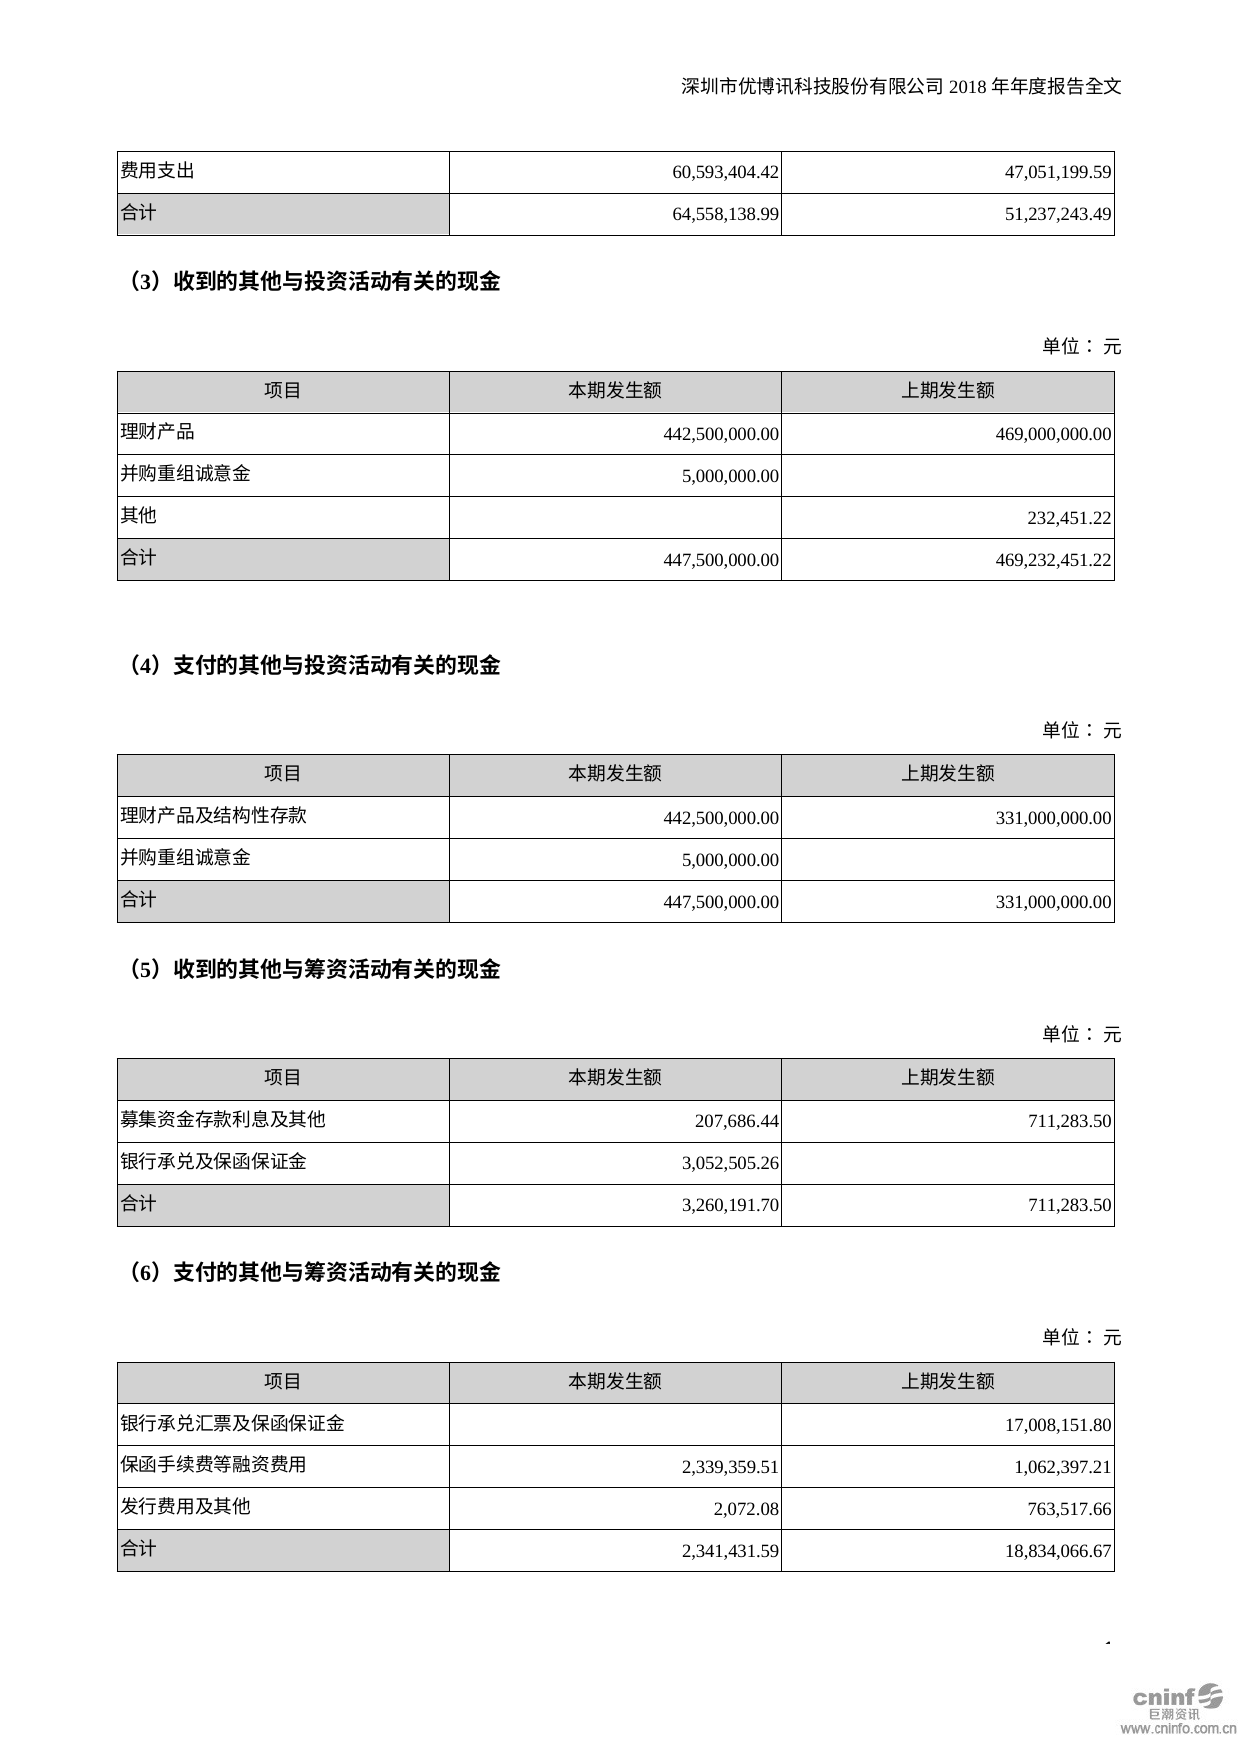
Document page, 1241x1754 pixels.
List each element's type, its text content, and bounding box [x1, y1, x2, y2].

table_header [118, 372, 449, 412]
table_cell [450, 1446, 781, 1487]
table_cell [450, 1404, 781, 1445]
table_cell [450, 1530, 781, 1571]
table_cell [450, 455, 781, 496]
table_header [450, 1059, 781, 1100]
subtitle （4）支付的其他与投资活动有关的现金 [118, 650, 1122, 680]
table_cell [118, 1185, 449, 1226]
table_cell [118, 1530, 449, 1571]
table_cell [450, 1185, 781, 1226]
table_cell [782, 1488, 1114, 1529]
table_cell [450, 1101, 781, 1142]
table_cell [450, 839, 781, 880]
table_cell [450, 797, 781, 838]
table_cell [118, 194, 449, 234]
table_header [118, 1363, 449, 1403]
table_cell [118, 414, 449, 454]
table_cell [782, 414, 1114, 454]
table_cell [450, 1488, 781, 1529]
text 单位： 元 [712, 1325, 1122, 1350]
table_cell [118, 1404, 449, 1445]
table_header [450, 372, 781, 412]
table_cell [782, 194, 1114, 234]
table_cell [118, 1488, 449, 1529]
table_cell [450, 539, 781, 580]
picture [1115, 1680, 1240, 1737]
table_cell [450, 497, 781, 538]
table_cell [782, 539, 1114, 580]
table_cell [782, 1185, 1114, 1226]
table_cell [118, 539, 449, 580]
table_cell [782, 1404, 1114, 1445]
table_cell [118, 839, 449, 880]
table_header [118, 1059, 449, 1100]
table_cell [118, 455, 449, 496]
subtitle （6）支付的其他与筹资活动有关的现金 [118, 1257, 1122, 1287]
subtitle （3）收到的其他与投资活动有关的现金 [118, 266, 1122, 296]
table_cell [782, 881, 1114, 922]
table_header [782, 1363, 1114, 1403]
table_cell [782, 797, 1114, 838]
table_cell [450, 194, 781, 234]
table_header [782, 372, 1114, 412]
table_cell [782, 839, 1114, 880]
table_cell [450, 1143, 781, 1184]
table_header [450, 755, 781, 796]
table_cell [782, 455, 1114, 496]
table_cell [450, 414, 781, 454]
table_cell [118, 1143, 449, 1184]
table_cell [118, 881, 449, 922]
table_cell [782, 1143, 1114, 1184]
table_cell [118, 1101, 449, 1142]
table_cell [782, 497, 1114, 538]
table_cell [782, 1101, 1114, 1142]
subtitle （5）收到的其他与筹资活动有关的现金 [118, 954, 1122, 983]
text 单位： 元 [712, 717, 1122, 743]
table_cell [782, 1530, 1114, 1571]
text 单位： 元 [712, 334, 1122, 359]
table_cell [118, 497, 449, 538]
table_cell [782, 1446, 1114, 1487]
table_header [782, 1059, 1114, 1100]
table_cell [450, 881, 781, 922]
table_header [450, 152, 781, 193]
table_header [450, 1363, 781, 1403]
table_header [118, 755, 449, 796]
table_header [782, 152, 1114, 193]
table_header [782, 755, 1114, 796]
text 单位： 元 [712, 1021, 1122, 1047]
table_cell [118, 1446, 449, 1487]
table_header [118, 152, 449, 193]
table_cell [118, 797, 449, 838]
